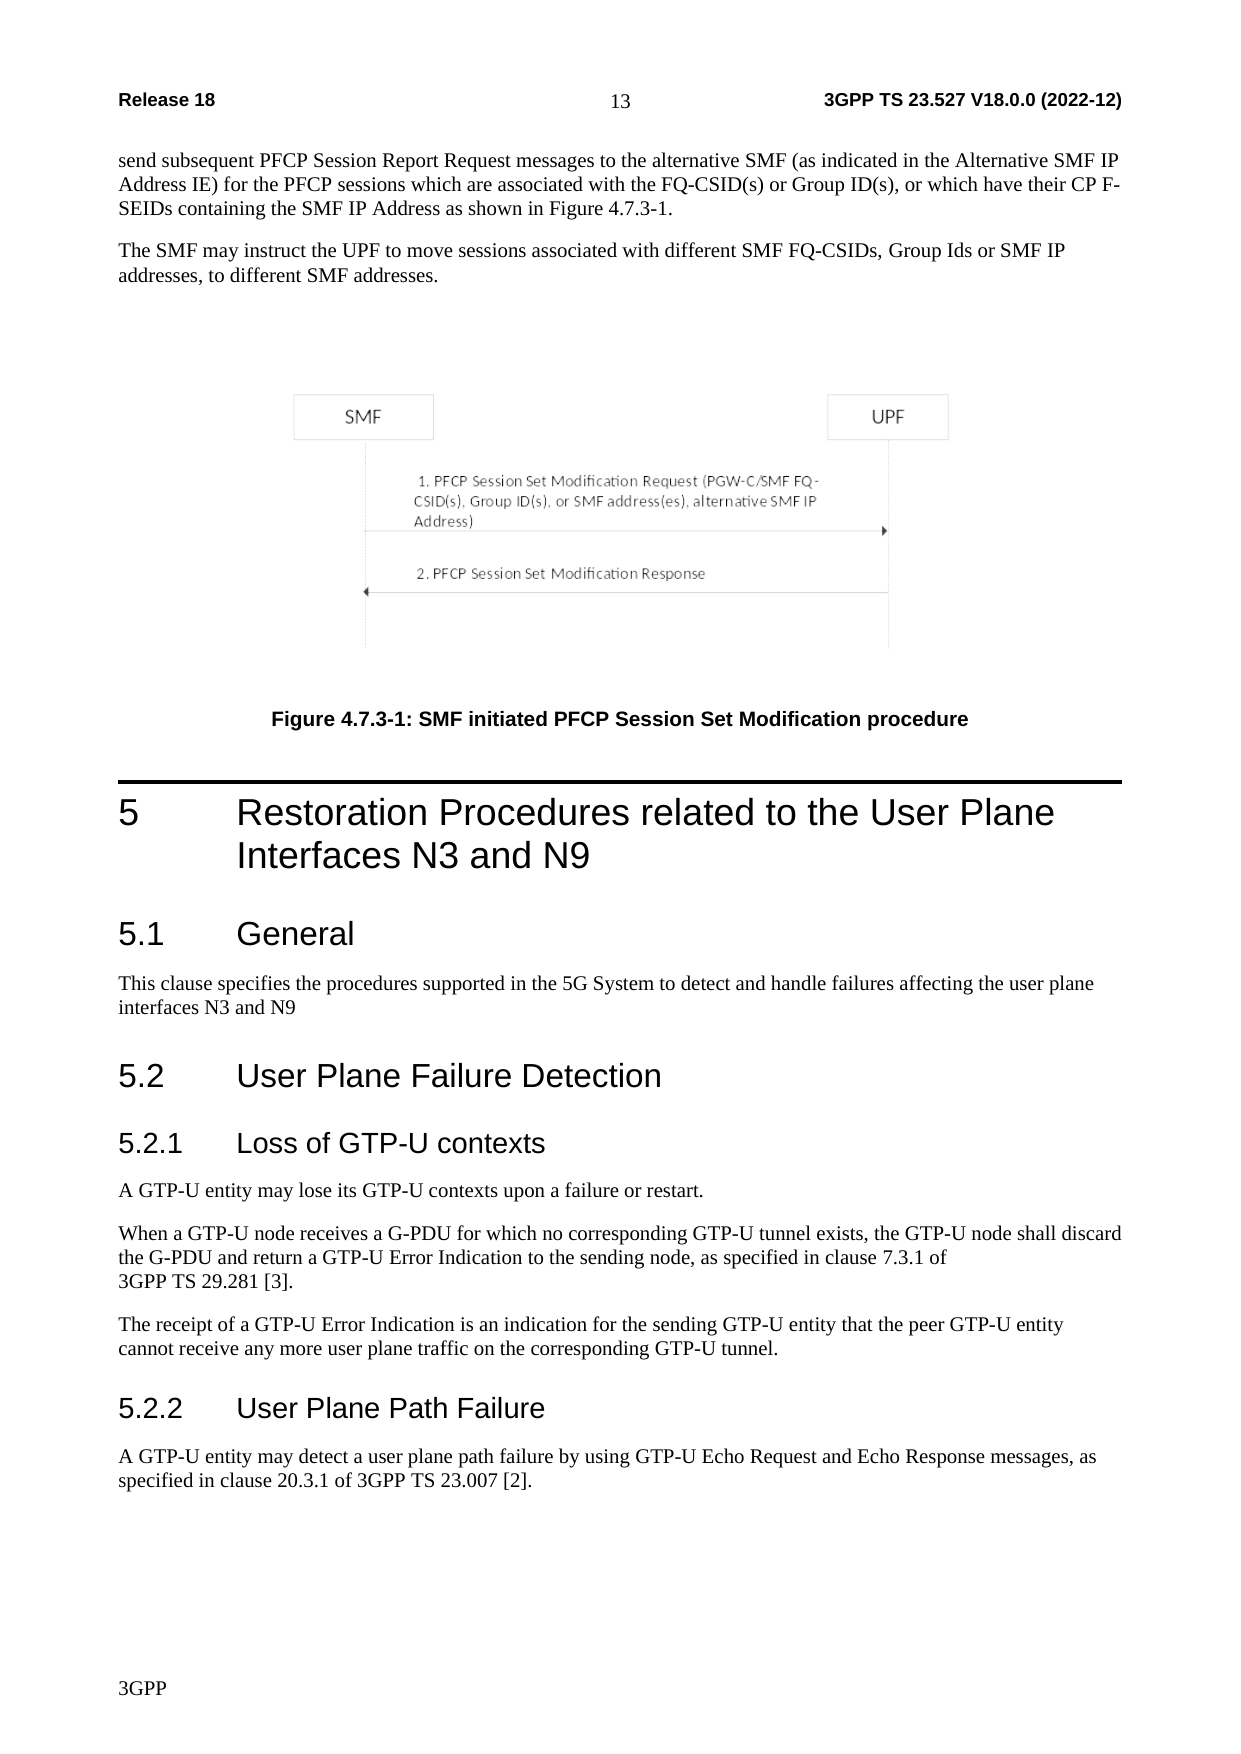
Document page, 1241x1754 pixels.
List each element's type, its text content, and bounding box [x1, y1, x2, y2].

text This clause specifies the procedures supported in the 5G System to detect and handle failures affecting the user plane interfaces N3 and N9 [118, 971, 1122, 1019]
text A GTP-U entity may lose its GTP-U contexts upon a failure or restart. [118, 1178, 1122, 1202]
text A GTP-U entity may detect a user plane path failure by using GTP-U Echo Request and Echo Response messages, as specified in clause 20.3.1 of 3GPP TS 23.007 [2]. [118, 1444, 1122, 1492]
text The SMF may instruct the UPF to move sessions associated with different SMF FQ-CSIDs, Group Ids or SMF IP addresses, to different SMF addresses. [118, 238, 1122, 287]
text The receipt of a GTP-U Error Indication is an indication for the sending GTP-U entity that the peer GTP-U entity cannot receive any more user plane traffic on the corresponding GTP-U tunnel. [118, 1312, 1122, 1360]
text Figure 4.7.3-1: SMF initiated PFCP Session Set Modification procedure [118, 706, 1122, 730]
subtitle 5.2 User Plane Failure Detection [118, 1056, 1122, 1095]
subtitle 5 Restoration Procedures related to the User Plane Interfaces N3 and N9 [118, 784, 1122, 876]
text When a GTP-U node receives a G-PDU for which no corresponding GTP-U tunnel exists, the GTP-U node shall discard the G-PDU and return a GTP-U Error Indication to the sending node, as specified in clause 7.3.1 of 3GPP TS 29.281 [3]. [118, 1221, 1122, 1293]
subtitle 5.1 General [118, 913, 1122, 952]
subtitle 5.2.1 Loss of GTP-U contexts [118, 1126, 1122, 1159]
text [118, 147, 1122, 220]
subtitle 5.2.2 User Plane Path Failure [118, 1391, 1122, 1425]
